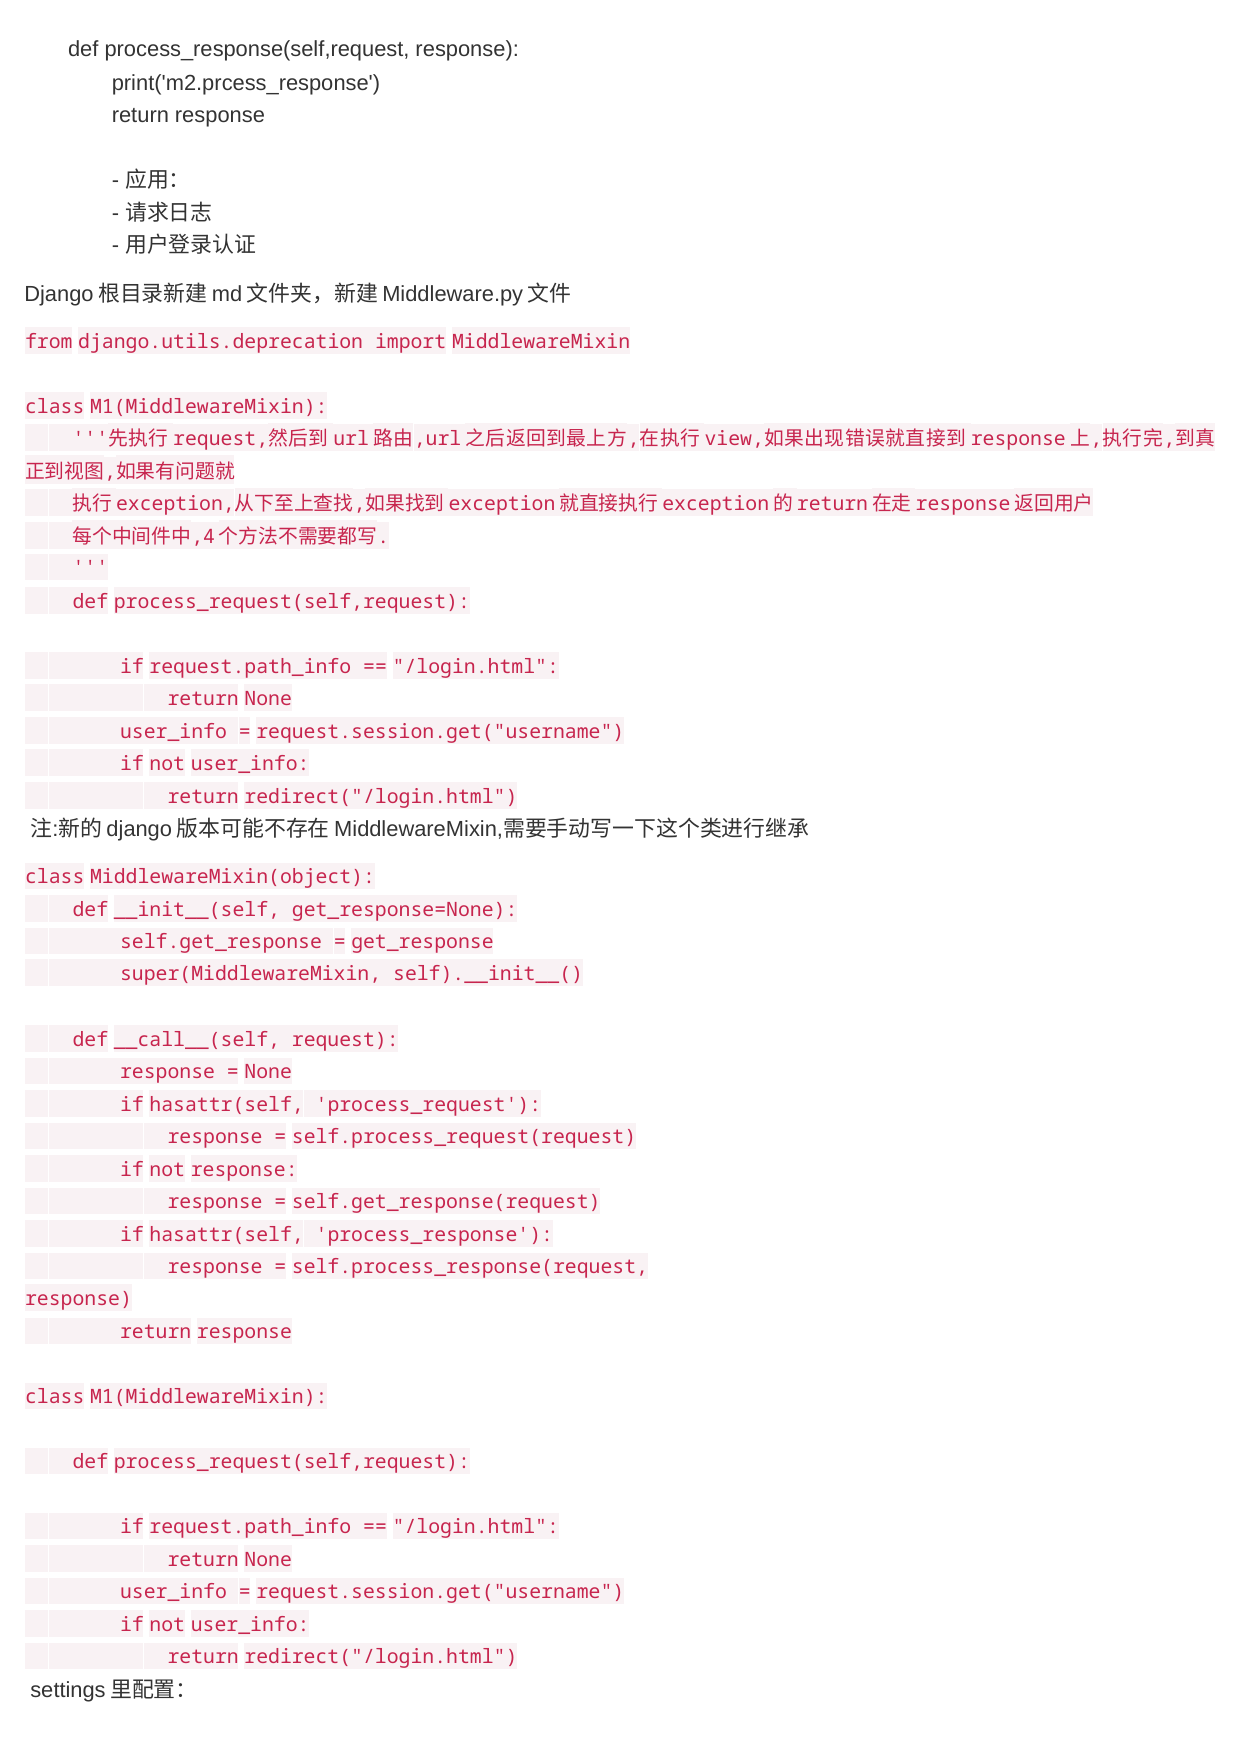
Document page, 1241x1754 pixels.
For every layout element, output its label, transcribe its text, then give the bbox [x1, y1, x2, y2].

table_header class MiddlewareMixin(object): def __init__(self, get_response=None): self.get_response = get_response super(MiddlewareMixin, self).__init__() def __call__(self, request): response = None if hasattr(self, 'process_request'): response = self.process_request(request) if not response: response = self.get_response(request) if hasattr(self, 'process_response'): response = self.process_response(request, response) return response class M1(MiddlewareMixin): def process_request(self,request): if request.path_info == "/login.html": return None user_info = request.session.get("username") if not user_info: return redirect("/login.html") [25, 859, 706, 1671]
text 注:新的django版本可能不存在MiddlewareMixin,需要手动写一下这个类进行继承 [24, 811, 1216, 843]
text def process_response(self,request, response): print('m2.prcess_response') return response - 应用： - 请求日志 - 用户登录认证 [24, 32, 1216, 259]
text settings里配置： [24, 1671, 1216, 1704]
table_header from django.utils.deprecation import MiddlewareMixin class M1(MiddlewareMixin): '''先执行request,然后到url路由,url之后返回到最上方,在执行view,如果出现错误就直接到response上,执行完,到真正到视图,如果有问题就 执行exception,从下至上查找,如果找到exception就直接执行exception的return在走response返回用户 每个中间件中,4个方法不需要都写. ''' def process_request(self,request): if request.path_info == "/login.html": return None user_info = request.session.get("username") if not user_info: return redirect("/login.html") [25, 323, 1216, 811]
text Django根目录新建md文件夹，新建Middleware.py文件 [24, 275, 1216, 308]
